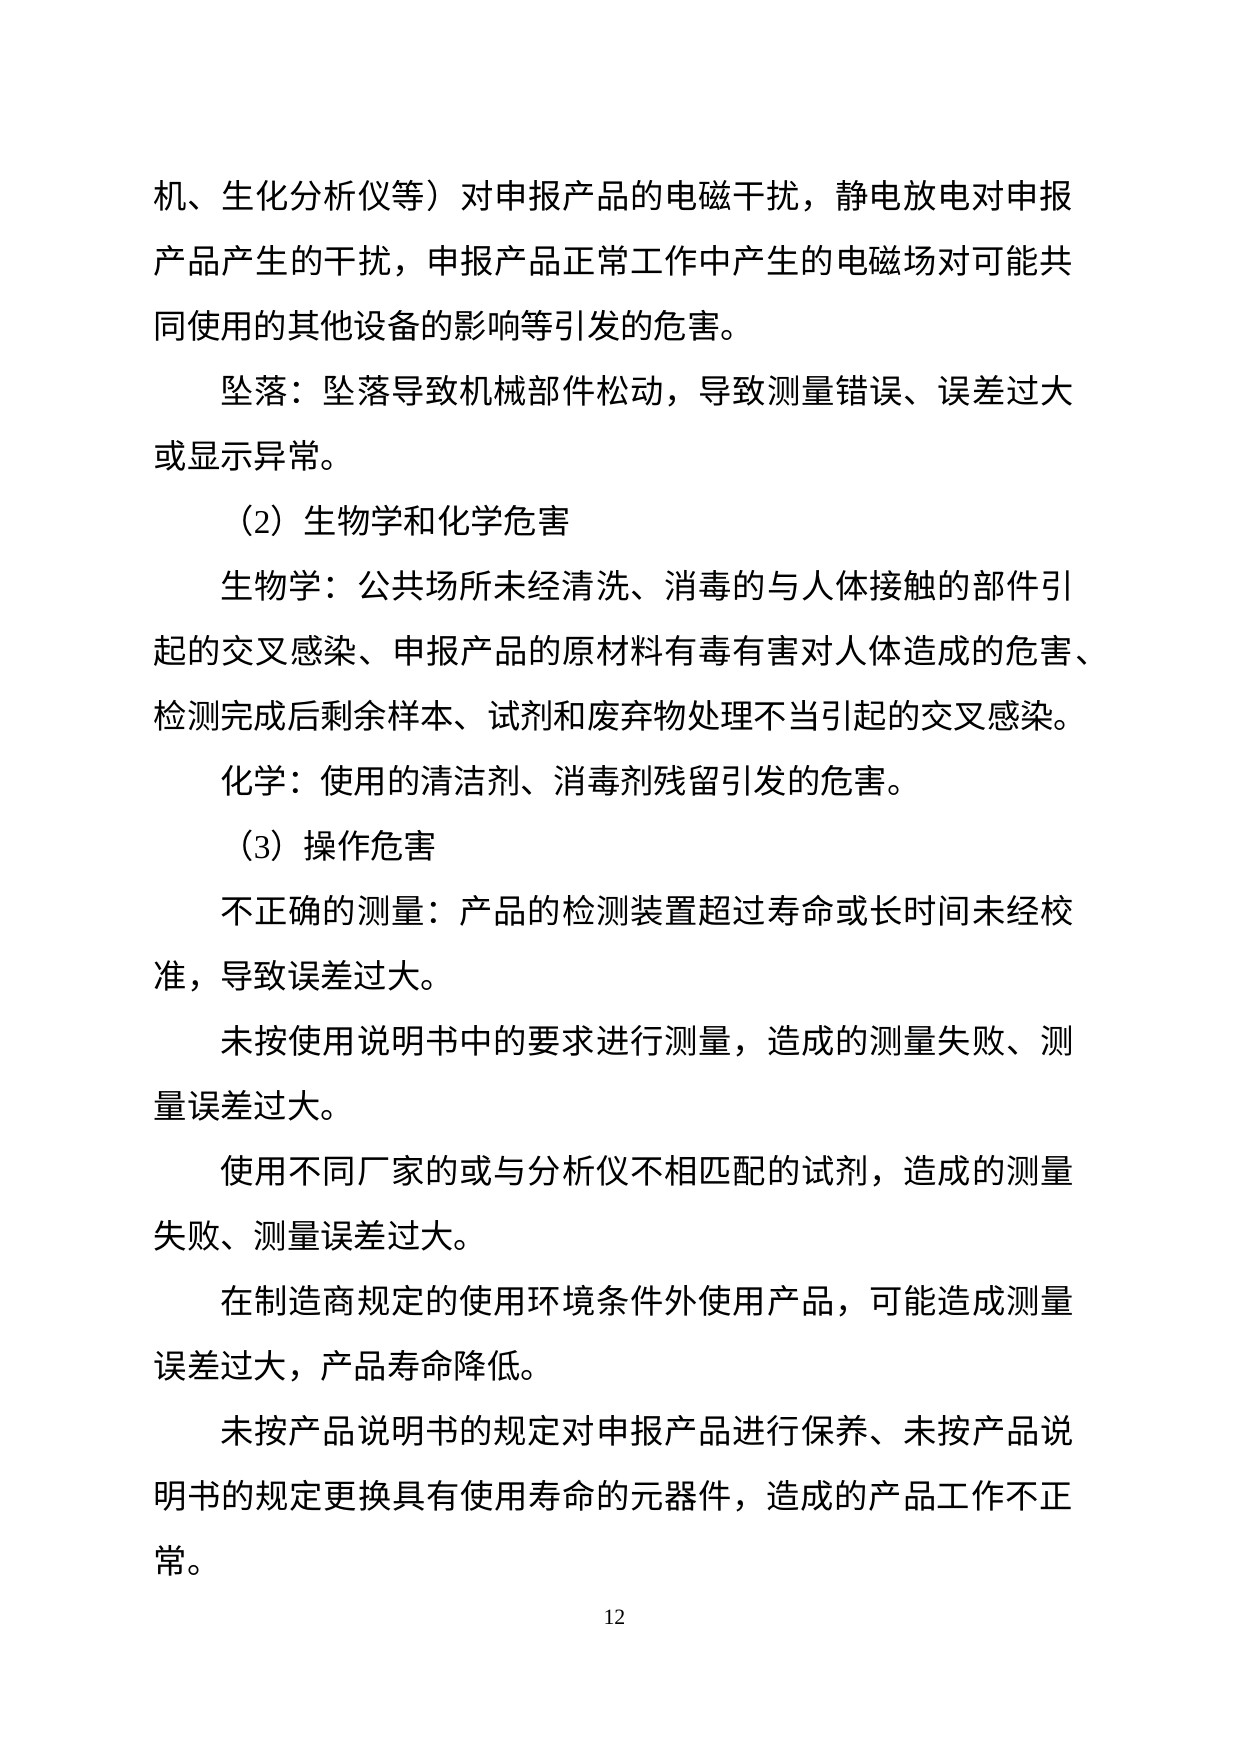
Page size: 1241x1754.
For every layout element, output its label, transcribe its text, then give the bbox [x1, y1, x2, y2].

text （3）操作危害 [153, 812, 1075, 877]
text 生物学：公共场所未经清洗、消毒的与人体接触的部件引起的交叉感染、申报产品的原材料有毒有害对人体造成的危害、检测完成后剩余样本、试剂和废弃物处理不当引起的交叉感染。 [153, 552, 1075, 747]
text 在制造商规定的使用环境条件外使用产品，可能造成测量误差过大，产品寿命降低。 [153, 1267, 1075, 1397]
text 坠落：坠落导致机械部件松动，导致测量错误、误差过大或显示异常。 [153, 357, 1075, 487]
text （2）生物学和化学危害 [153, 487, 1075, 552]
text 未按产品说明书的规定对申报产品进行保养、未按产品说明书的规定更换具有使用寿命的元器件，造成的产品工作不正常。 [153, 1397, 1075, 1592]
text 化学：使用的清洁剂、消毒剂残留引发的危害。 [153, 747, 1075, 812]
text 使用不同厂家的或与分析仪不相匹配的试剂，造成的测量失败、测量误差过大。 [153, 1137, 1075, 1267]
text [153, 162, 1075, 357]
text 未按使用说明书中的要求进行测量，造成的测量失败、测量误差过大。 [153, 1007, 1075, 1137]
text 不正确的测量：产品的检测装置超过寿命或长时间未经校准，导致误差过大。 [153, 877, 1075, 1007]
